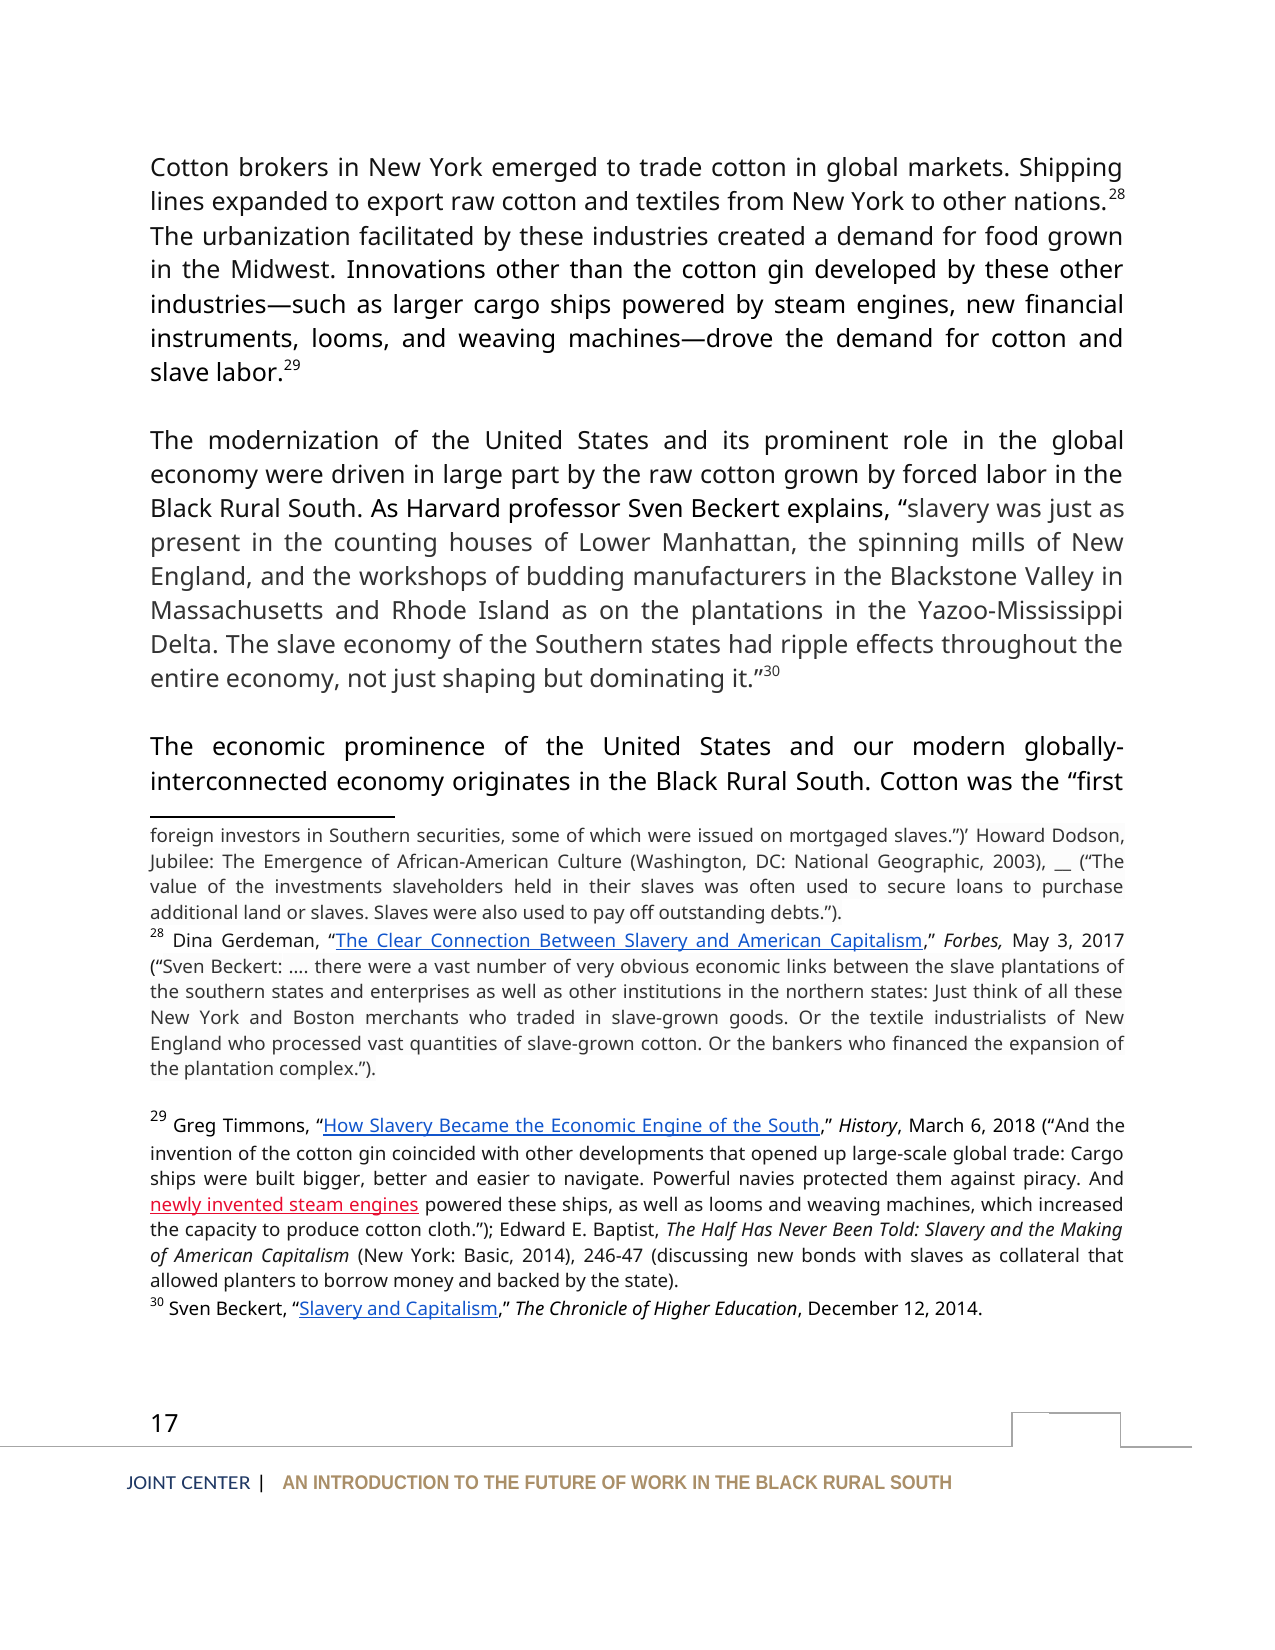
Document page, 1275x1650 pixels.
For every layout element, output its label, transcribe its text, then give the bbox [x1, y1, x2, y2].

text The Black Rural South generated significant wealth not just in the South, but throughout the United States. Relatively inexpensive cotton resulted in rapid growth of American textile mills—particularly in New England. The banking industry in New York grew as it provided textile mills and plantation owners credit to expand their operations. Insurance companies grew to insure these assets. Cotton brokers in New York emerged to trade cotton in global markets. Shipping lines expanded to export raw cotton and textiles from New York to other nations. The urbanization facilitated by these industries created a demand for food grown in the Midwest. Innovations other than the cotton gin developed by these other industries—such as larger cargo ships powered by steam engines, new financial instruments, looms, and weaving machines—drove the demand for cotton and slave labor. [150, 150, 1125, 388]
text The modernization of the United States and its prominent role in the global economy were driven in large part by the raw cotton grown by forced labor in the Black Rural South. As Harvard professor Sven Beckert explains, “slavery was just as present in the counting houses of Lower Manhattan, the spinning mills of New England, and the workshops of budding manufacturers in the Blackstone Valley in Massachusetts and Rhode Island as on the plantations in the Yazoo-Mississippi Delta. The slave economy of the Southern states had ripple effects throughout the entire economy, not just shaping but dominating it.” [150, 422, 1125, 525]
text The economic prominence of the United States and our modern globally-interconnected economy originates in the Black Rural South. Cotton was the “first mass consumer commodity,” and slave plantations were America’s “first ‘big business.’” The Black Rural South allowed the United States to quickly grow to become, along with Great Britain, one of the two first-rank economic powers in the 1800s. In the words of Professor Sven Beckert: [150, 729, 1125, 797]
